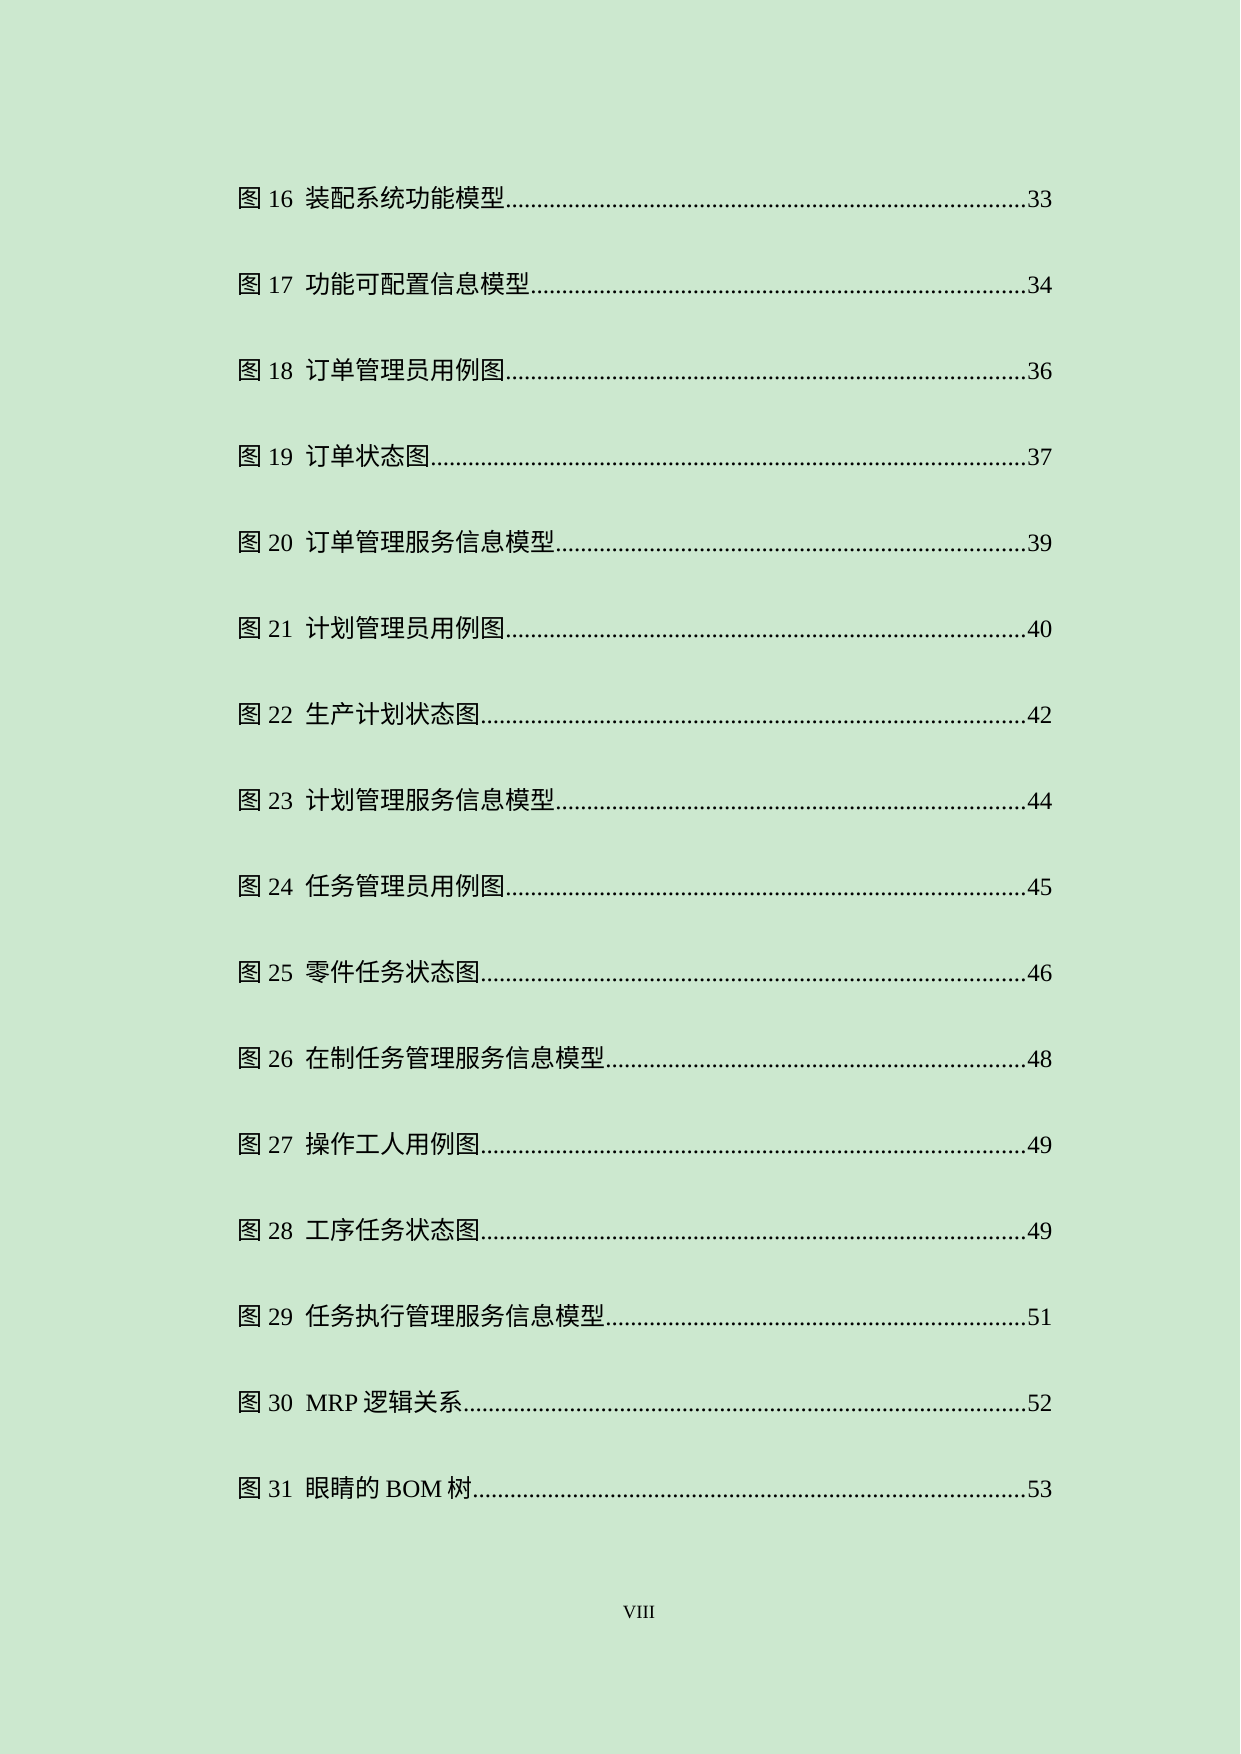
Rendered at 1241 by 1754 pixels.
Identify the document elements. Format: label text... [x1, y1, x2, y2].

text 图 29 任务执行管理服务信息模型 51 [237, 1281, 1053, 1349]
text 图 26 在制任务管理服务信息模型 48 [237, 1023, 1053, 1091]
text 图 22 生产计划状态图 42 [237, 678, 1053, 746]
text 图 30 MRP逻辑关系 52 [237, 1367, 1053, 1435]
text 图 23 计划管理服务信息模型 44 [237, 764, 1053, 832]
text 图 25 零件任务状态图 46 [237, 937, 1053, 1004]
text 图 20 订单管理服务信息模型 39 [237, 506, 1053, 574]
text 图 28 工序任务状态图 49 [237, 1195, 1053, 1263]
text 图 24 任务管理员用例图 45 [237, 851, 1053, 918]
text 图 19 订单状态图 37 [237, 420, 1053, 488]
text 图 16 装配系统功能模型 33 [237, 162, 1053, 230]
text 图 27 操作工人用例图 49 [237, 1109, 1053, 1177]
text 图 31 眼睛的BOM树 53 [237, 1453, 1053, 1521]
text 图 18 订单管理员用例图 36 [237, 334, 1053, 402]
text 图 21 计划管理员用例图 40 [237, 592, 1053, 660]
text 图 17 功能可配置信息模型 34 [237, 248, 1053, 316]
